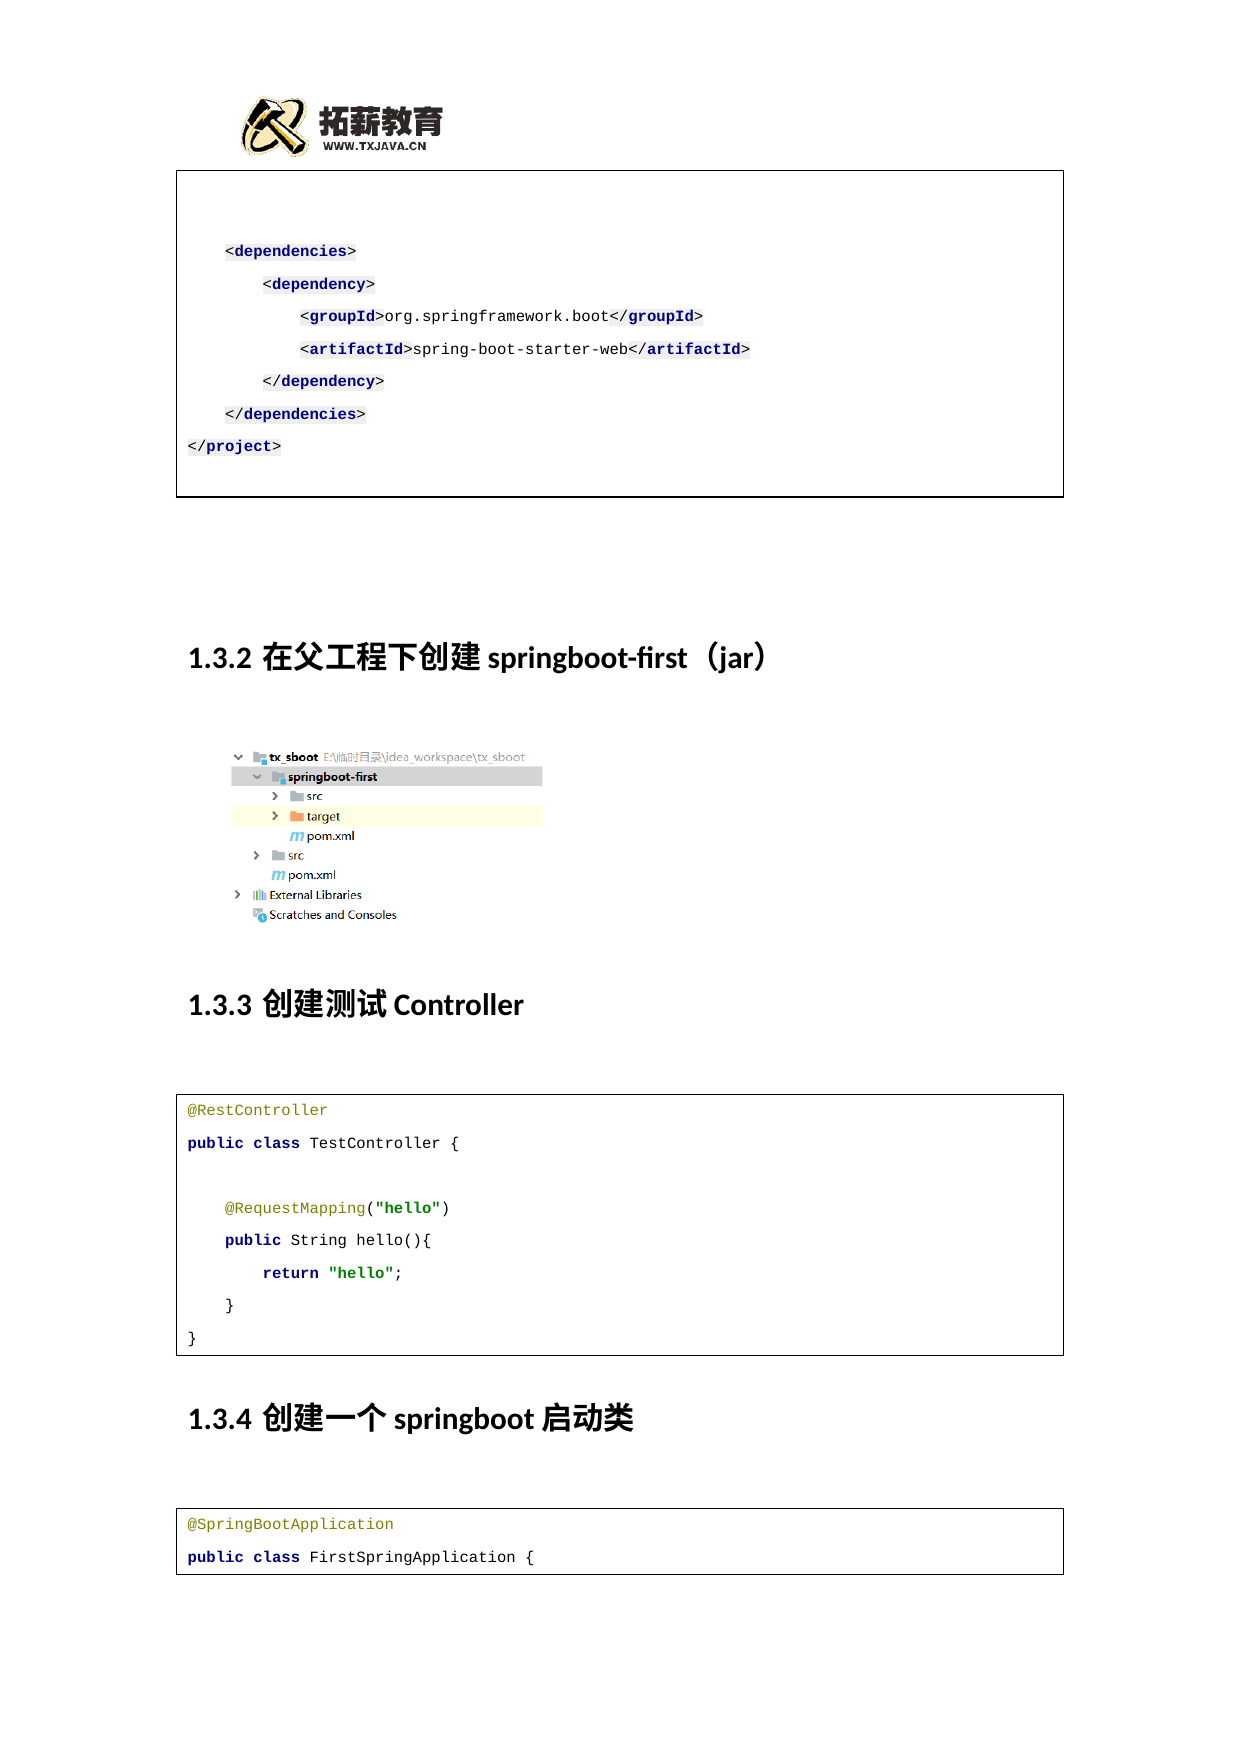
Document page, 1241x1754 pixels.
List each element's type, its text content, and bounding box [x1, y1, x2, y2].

subtitle 创建一个springboot启动类 [187, 1383, 1053, 1448]
picture [231, 88, 466, 167]
subtitle 在父工程下创建springboot-first（jar） [187, 622, 1053, 687]
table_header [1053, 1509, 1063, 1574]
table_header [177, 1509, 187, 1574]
picture [231, 747, 543, 925]
subtitle 创建测试Controller [187, 969, 1053, 1034]
